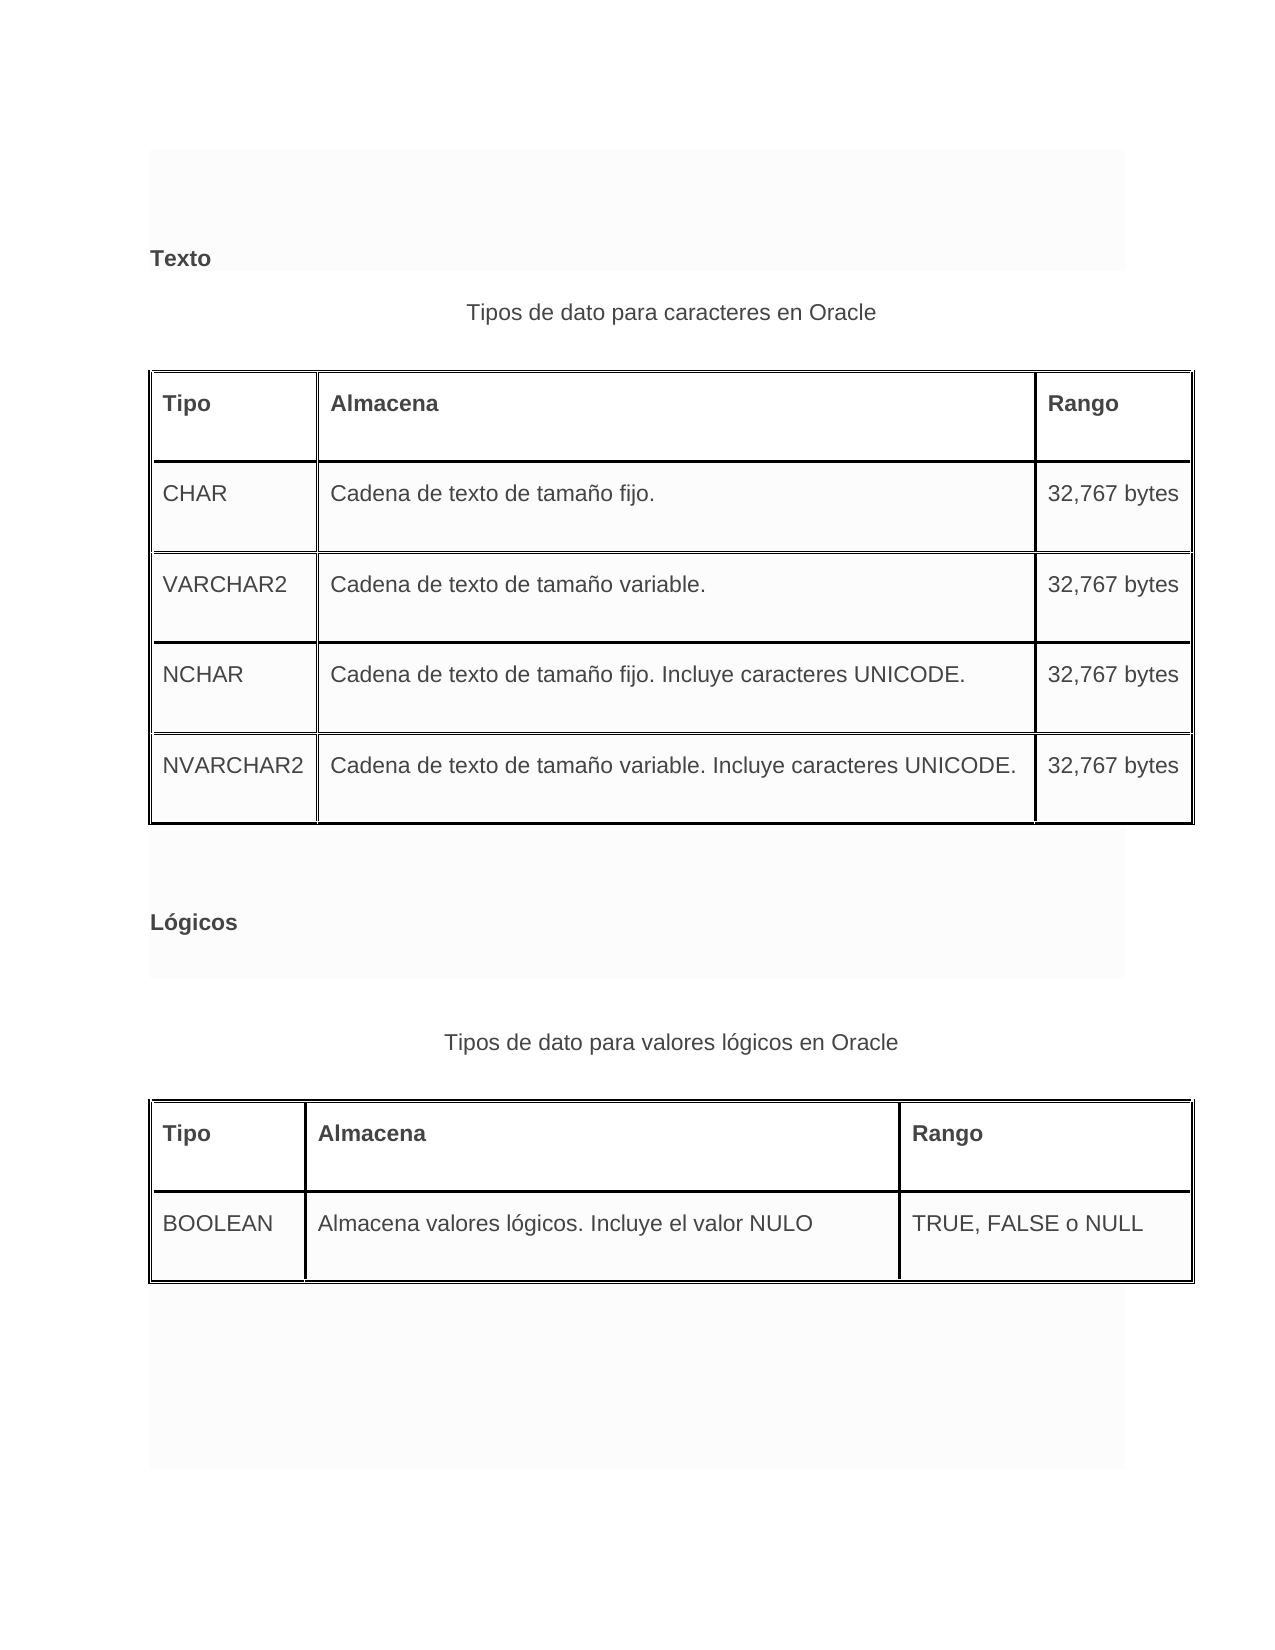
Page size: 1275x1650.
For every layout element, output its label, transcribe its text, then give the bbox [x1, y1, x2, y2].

table_cell 32,767 bytes [1037, 460, 1191, 551]
text Lógicos [150, 891, 1125, 936]
table_header Tipos de dato para caracteres en Oracle [150, 287, 1193, 369]
table_cell 32,767 bytes [1037, 641, 1191, 732]
table_cell Cadena de texto de tamaño variable. [319, 554, 1034, 641]
table_cell 32,767 bytes [1035, 732, 1193, 822]
table_cell Almacena [319, 373, 1034, 460]
table_cell NVARCHAR2 [150, 732, 318, 822]
table_cell Rango [901, 1099, 1193, 1190]
table_cell BOOLEAN [152, 1190, 305, 1280]
text Texto [150, 226, 1125, 271]
table_cell VARCHAR2 [150, 551, 318, 641]
table_cell Rango [1037, 370, 1193, 460]
table_cell CHAR [152, 460, 316, 551]
table_cell Cadena de texto de tamaño fijo. [319, 463, 1034, 551]
table_cell Cadena de texto de tamaño variable. Incluye caracteres UNICODE. [318, 735, 1035, 822]
table_header Tipos de dato para valores lógicos en Oracle [150, 1017, 1193, 1099]
table_cell Almacena [307, 1103, 898, 1190]
table_cell Cadena de texto de tamaño fijo. Incluye caracteres UNICODE. [319, 644, 1034, 732]
table_cell Almacena valores lógicos. Incluye el valor NULO [305, 1193, 899, 1280]
table_cell Tipo [150, 1099, 304, 1190]
table_cell Tipo [152, 371, 316, 460]
table_cell NCHAR [152, 641, 316, 732]
table_cell TRUE, FALSE o NULL [899, 1190, 1191, 1280]
table_cell 32,767 bytes [1035, 551, 1193, 641]
